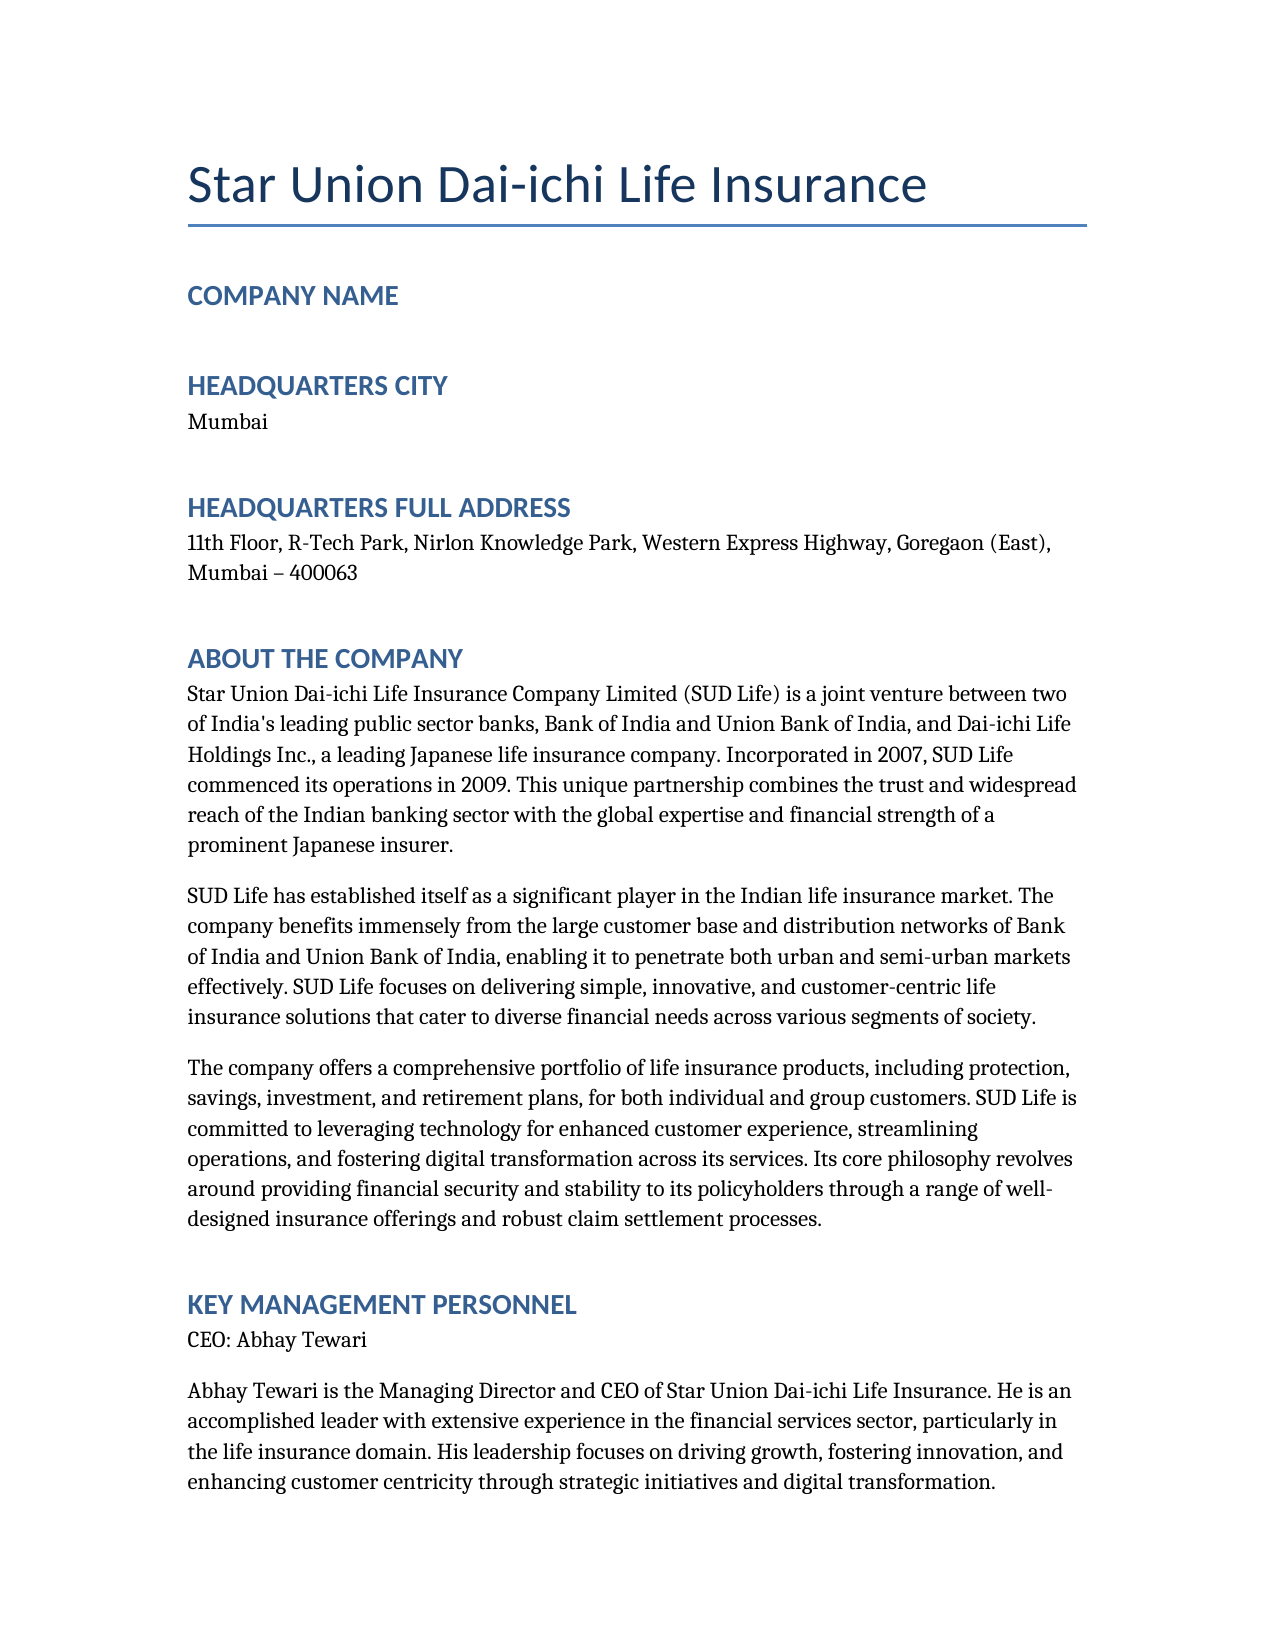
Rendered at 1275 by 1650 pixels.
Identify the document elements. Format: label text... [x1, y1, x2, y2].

text CEO: Abhay Tewari [187, 1327, 1087, 1353]
subtitle ABOUT THE COMPANY [187, 640, 1087, 676]
text Mumbai [187, 408, 1087, 435]
text SUD Life has established itself as a significant player in the Indian life insurance market. The company benefits immensely from the large customer base and distribution networks of Bank of India and Union Bank of India, enabling it to penetrate both urban and semi-urban markets effectively. SUD Life focuses on delivering simple, innovative, and customer-centric life insurance solutions that cater to diverse financial needs across various segments of society. [187, 883, 1087, 1030]
text Star Union Dai-ichi Life Insurance Company Limited (SUD Life) is a joint venture between two of India's leading public sector banks, Bank of India and Union Bank of India, and Dai-ichi Life Holdings Inc., a leading Japanese life insurance company. Incorporated in 2007, SUD Life commenced its operations in 2009. This unique partnership combines the trust and widespread reach of the Indian banking sector with the global expertise and financial strength of a prominent Japanese insurer. [187, 681, 1087, 858]
text The company offers a comprehensive portfolio of life insurance products, including protection, savings, investment, and retirement plans, for both individual and group customers. SUD Life is committed to leveraging technology for enhanced customer experience, streamlining operations, and fostering digital transformation across its services. Its core philosophy revolves around providing financial security and stability to its policyholders through a range of well-designed insurance offerings and robust claim settlement processes. [187, 1055, 1087, 1232]
subtitle KEY MANAGEMENT PERSONNEL [187, 1286, 1087, 1322]
text 11th Floor, R-Tech Park, Nirlon Knowledge Park, Western Express Highway, Goregaon (East), Mumbai – 400063 [187, 529, 1087, 586]
subtitle COMPANY NAME [187, 277, 1087, 312]
subtitle HEADQUARTERS CITY [187, 367, 1087, 403]
subtitle HEADQUARTERS FULL ADDRESS [187, 489, 1087, 524]
text Abhay Tewari is the Managing Director and CEO of Star Union Dai-ichi Life Insurance. He is an accomplished leader with extensive experience in the financial services sector, particularly in the life insurance domain. His leadership focuses on driving growth, fostering innovation, and enhancing customer centricity through strategic initiatives and digital transformation. [187, 1378, 1087, 1495]
title Star Union Dai-ichi Life Insurance [187, 150, 1087, 227]
